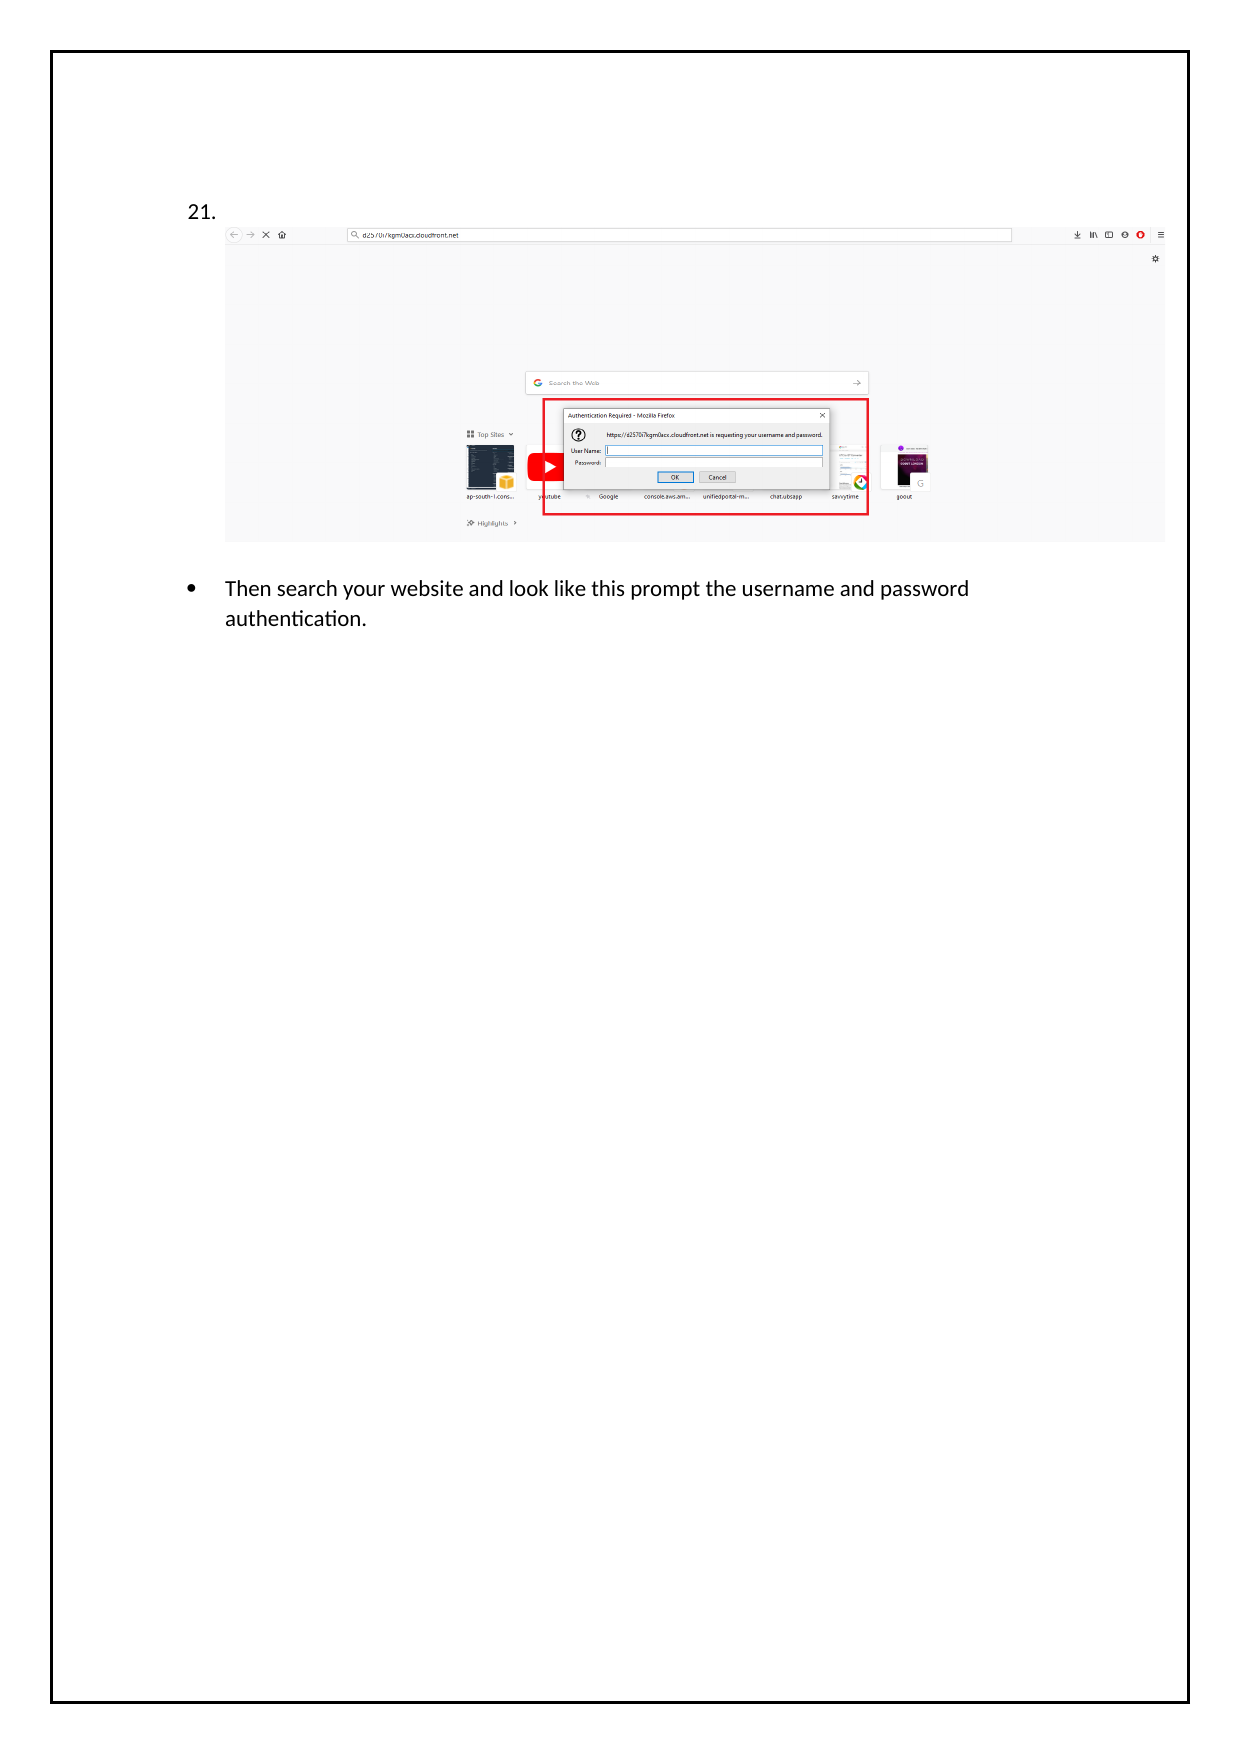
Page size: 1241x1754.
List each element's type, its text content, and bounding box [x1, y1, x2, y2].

picture [225, 227, 1166, 542]
list Then search your website and look like this prompt the username and password authentication. [187, 574, 1090, 633]
